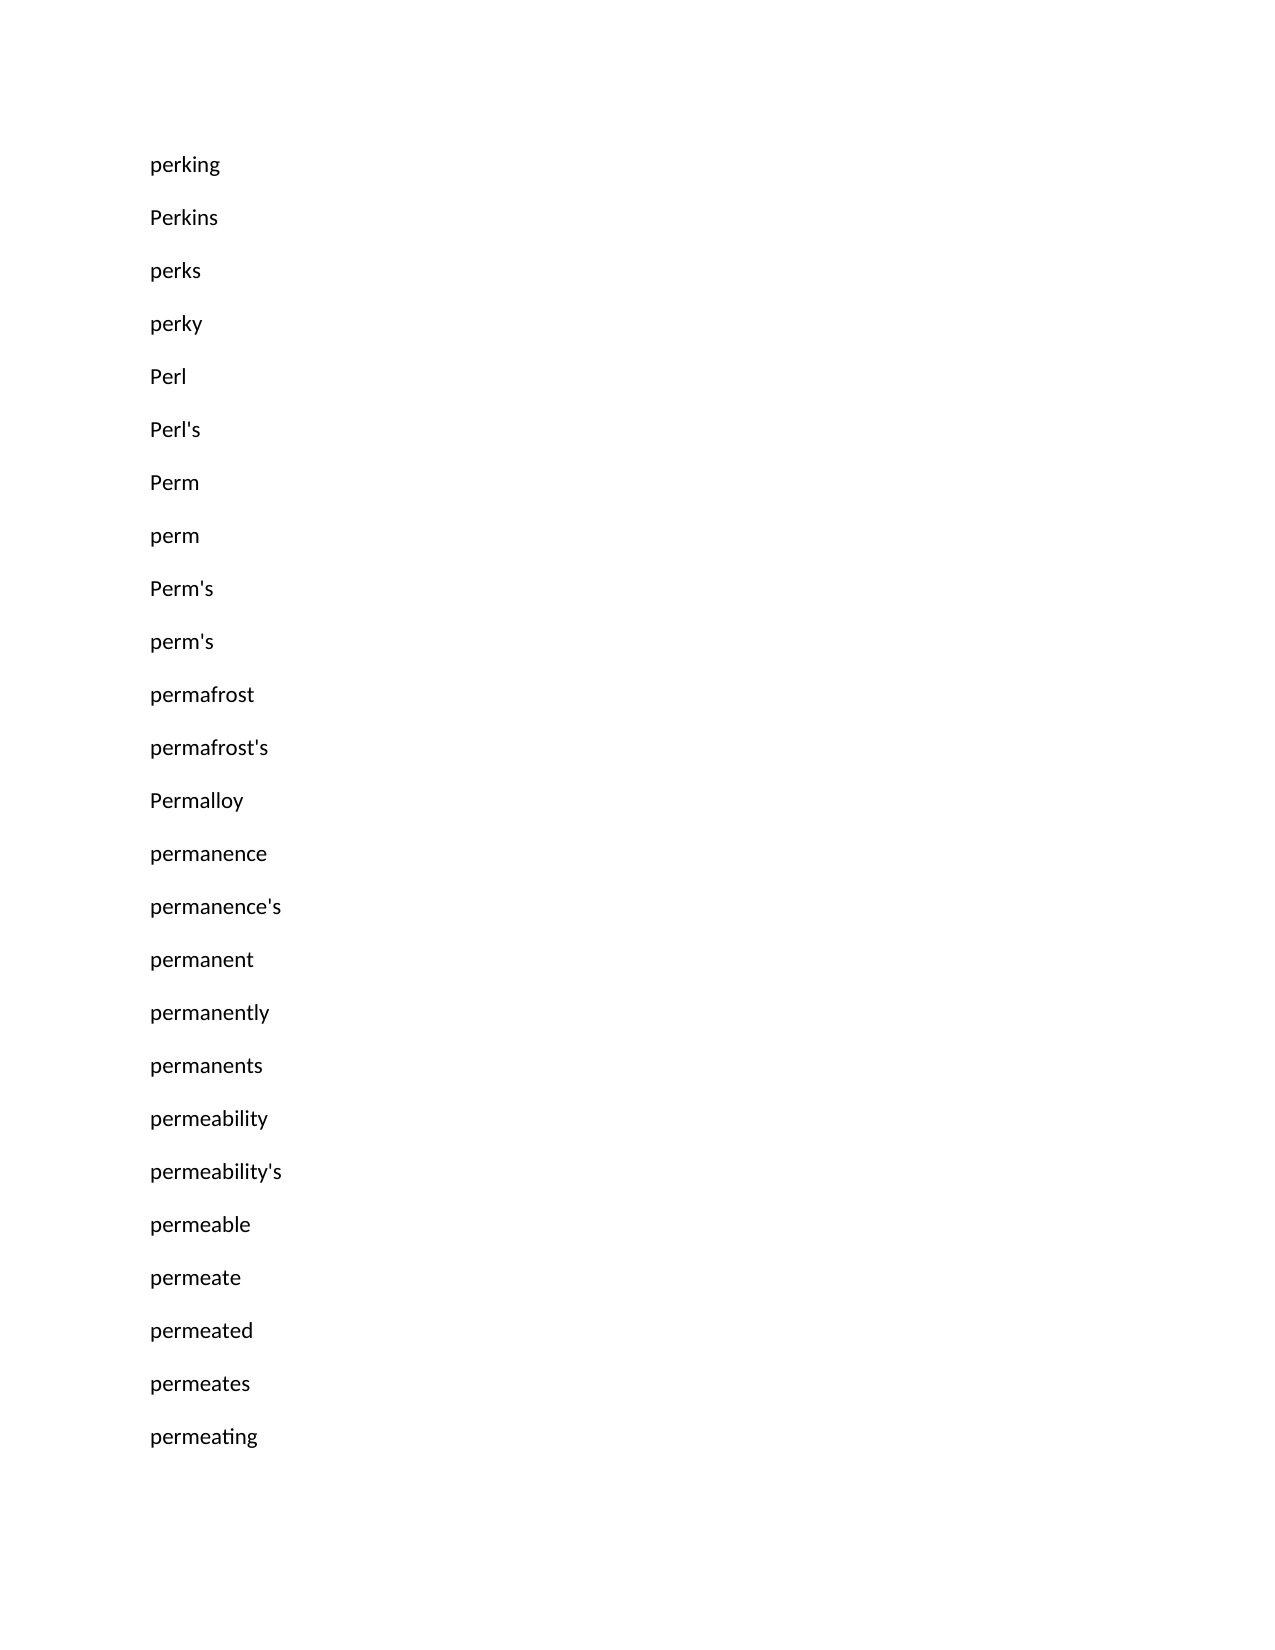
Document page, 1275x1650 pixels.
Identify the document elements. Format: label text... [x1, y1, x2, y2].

text perking [150, 150, 1125, 178]
text permeating [150, 1422, 1125, 1451]
text Perkins [150, 203, 1125, 231]
text perks [150, 256, 1125, 284]
text permanently [150, 998, 1125, 1026]
text permafrost [150, 680, 1125, 708]
text permeates [150, 1369, 1125, 1397]
text Perm [150, 468, 1125, 496]
text permeated [150, 1316, 1125, 1344]
text perky [150, 309, 1125, 337]
text permeate [150, 1263, 1125, 1291]
text permanent [150, 945, 1125, 973]
text permafrost's [150, 733, 1125, 761]
text Perm's [150, 574, 1125, 602]
text perm [150, 521, 1125, 549]
text permanence [150, 839, 1125, 867]
text permeable [150, 1210, 1125, 1238]
text permeability [150, 1104, 1125, 1132]
text Permalloy [150, 786, 1125, 814]
text perm's [150, 627, 1125, 655]
text Perl's [150, 415, 1125, 443]
text Perl [150, 362, 1125, 390]
text permanence's [150, 892, 1125, 920]
text permanents [150, 1051, 1125, 1079]
text permeability's [150, 1157, 1125, 1185]
